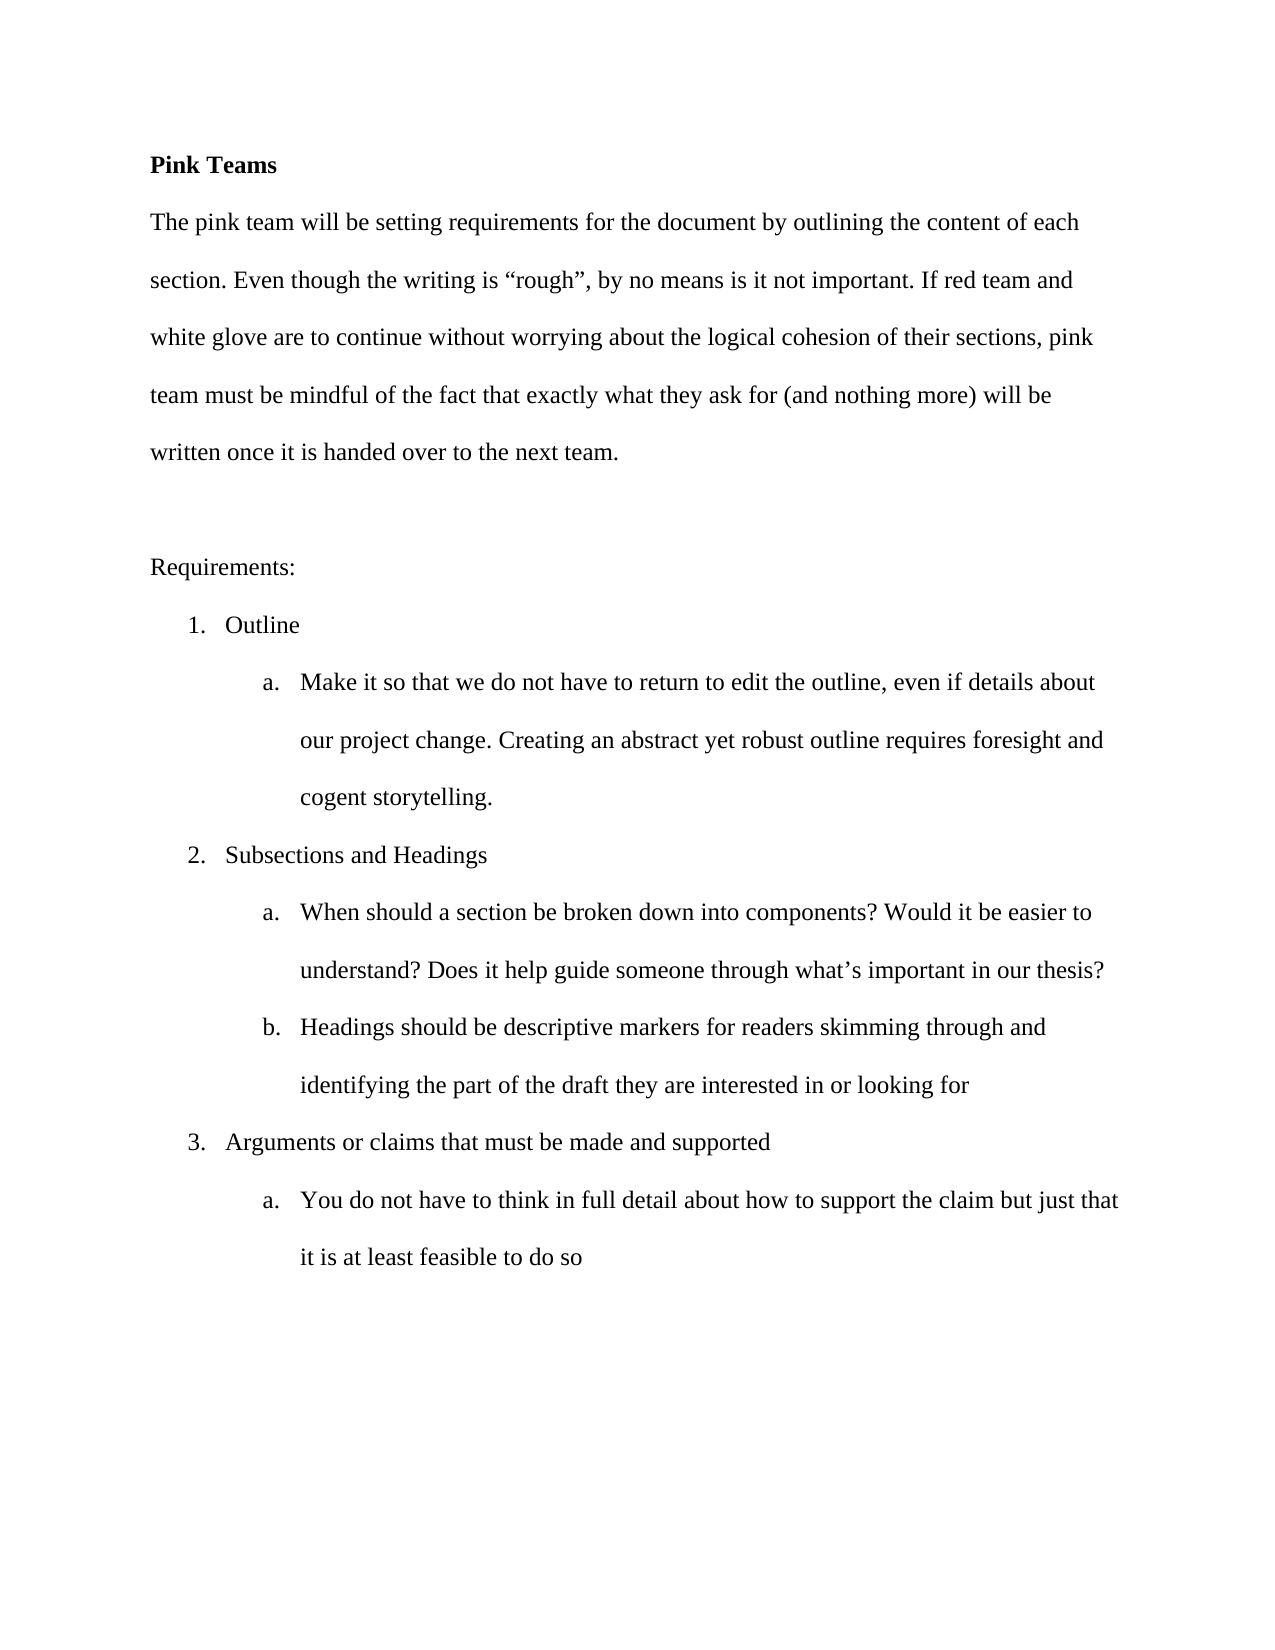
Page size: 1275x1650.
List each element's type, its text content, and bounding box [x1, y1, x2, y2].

text The pink team will be setting requirements for the document by outlining the content of each section. Even though the writing is “rough”, by no means is it not important. If red team and white glove are to continue without worrying about the logical cohesion of their sections, pink team must be mindful of the fact that exactly what they ask for (and nothing more) will be written once it is handed over to the next team. [150, 207, 1125, 466]
list Arguments or claims that must be made and supported [187, 1127, 1125, 1156]
list Subsections and Headings [187, 840, 1125, 869]
list Make it so that we do not have to return to edit the outline, even if details about our project change. Creating an abstract yet robust outline requires foresight and cogent storytelling. [262, 667, 1125, 811]
text Pink Teams [150, 150, 1125, 179]
list When should a section be broken down into components? Would it be easier to understand? Does it help guide someone through what’s important in our thesis? [262, 897, 1125, 984]
text Requirements: [150, 552, 1125, 581]
list Headings should be descriptive markers for readers skimming through and identifying the part of the draft they are interested in or looking for [262, 1012, 1125, 1099]
list You do not have to think in full detail about how to support the claim but just that it is at least feasible to do so [262, 1185, 1125, 1271]
list Outline [187, 610, 1125, 639]
